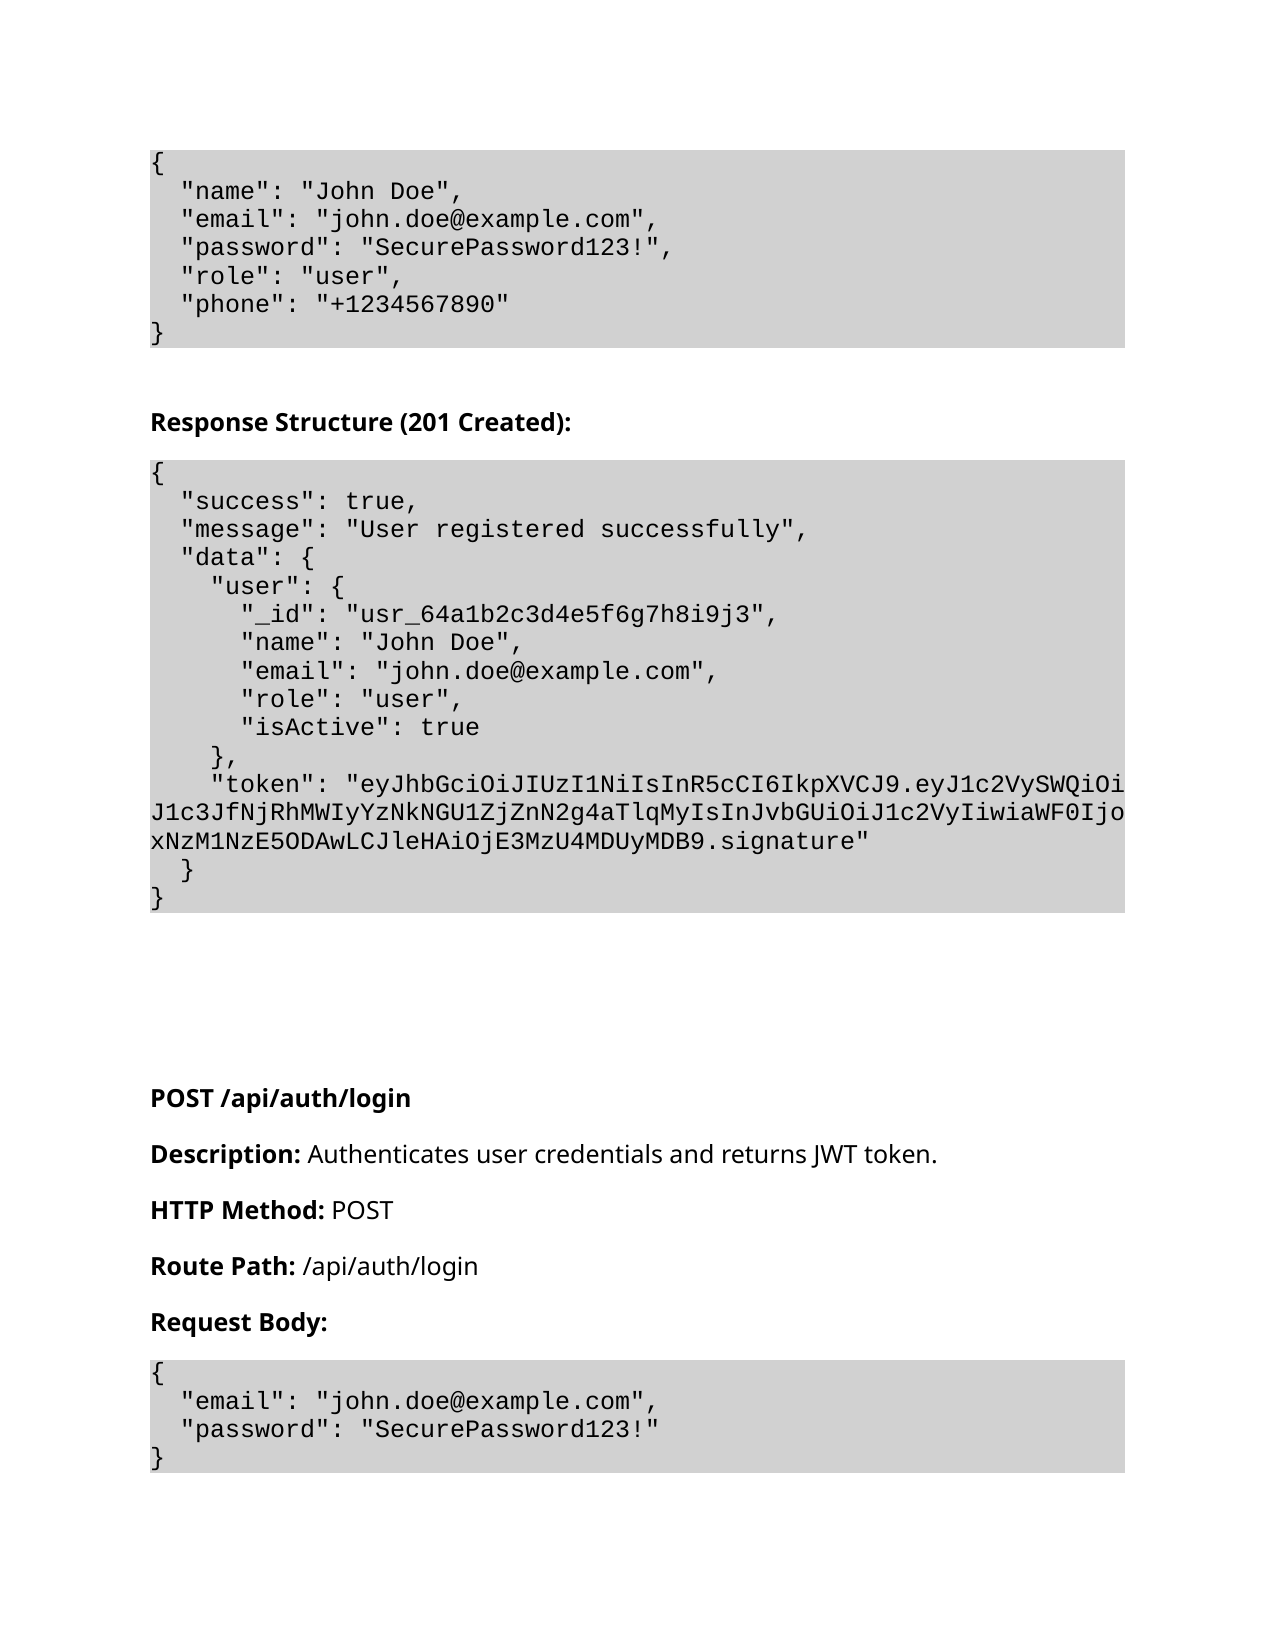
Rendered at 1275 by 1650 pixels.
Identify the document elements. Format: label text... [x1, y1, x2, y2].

text Request Body: [150, 1304, 1125, 1338]
text "_id": "usr_64a1b2c3d4e5f6g7h8i9j3", [150, 602, 1125, 630]
text "user": { [150, 573, 1125, 602]
text "name": "John Doe", [150, 630, 1125, 658]
text "name": "John Doe", [150, 178, 1125, 207]
text "isActive": true [150, 715, 1125, 743]
text Route Path: /api/auth/login [150, 1248, 1125, 1282]
text "success": true, [150, 488, 1125, 517]
text "email": "john.doe@example.com", [150, 207, 1125, 235]
text { [150, 460, 1125, 488]
text "role": "user", [150, 263, 1125, 292]
text { [150, 1360, 1125, 1388]
text "password": "SecurePassword123!", [150, 235, 1125, 263]
text Response Structure (201 Created): [150, 404, 1125, 438]
text "role": "user", [150, 687, 1125, 715]
text POST /api/auth/login [150, 1081, 1125, 1115]
text "token": "eyJhbGciOiJIUzI1NiIsInR5cCI6IkpXVCJ9.eyJ1c2VySWQiOiJ1c3JfNjRhMWIyYzNkNGU1ZjZnN2g4aTlqMyIsInJvbGUiOiJ1c2VyIiwiaWF0IjoxNzM1NzE5ODAwLCJleHAiOjE3MzU4MDUyMDB9.signature" [150, 772, 1125, 857]
text "password": "SecurePassword123!" [150, 1417, 1125, 1445]
text } [150, 1445, 1125, 1473]
text "message": "User registered successfully", [150, 517, 1125, 545]
text }, [150, 743, 1125, 772]
text } [150, 885, 1125, 913]
text Description: Authenticates user credentials and returns JWT token. [150, 1137, 1125, 1171]
text "email": "john.doe@example.com", [150, 1388, 1125, 1417]
text { [150, 150, 1125, 178]
text "phone": "+1234567890" [150, 292, 1125, 320]
text HTTP Method: POST [150, 1192, 1125, 1227]
text "data": { [150, 545, 1125, 573]
text } [150, 320, 1125, 348]
text "email": "john.doe@example.com", [150, 658, 1125, 687]
text } [150, 857, 1125, 885]
